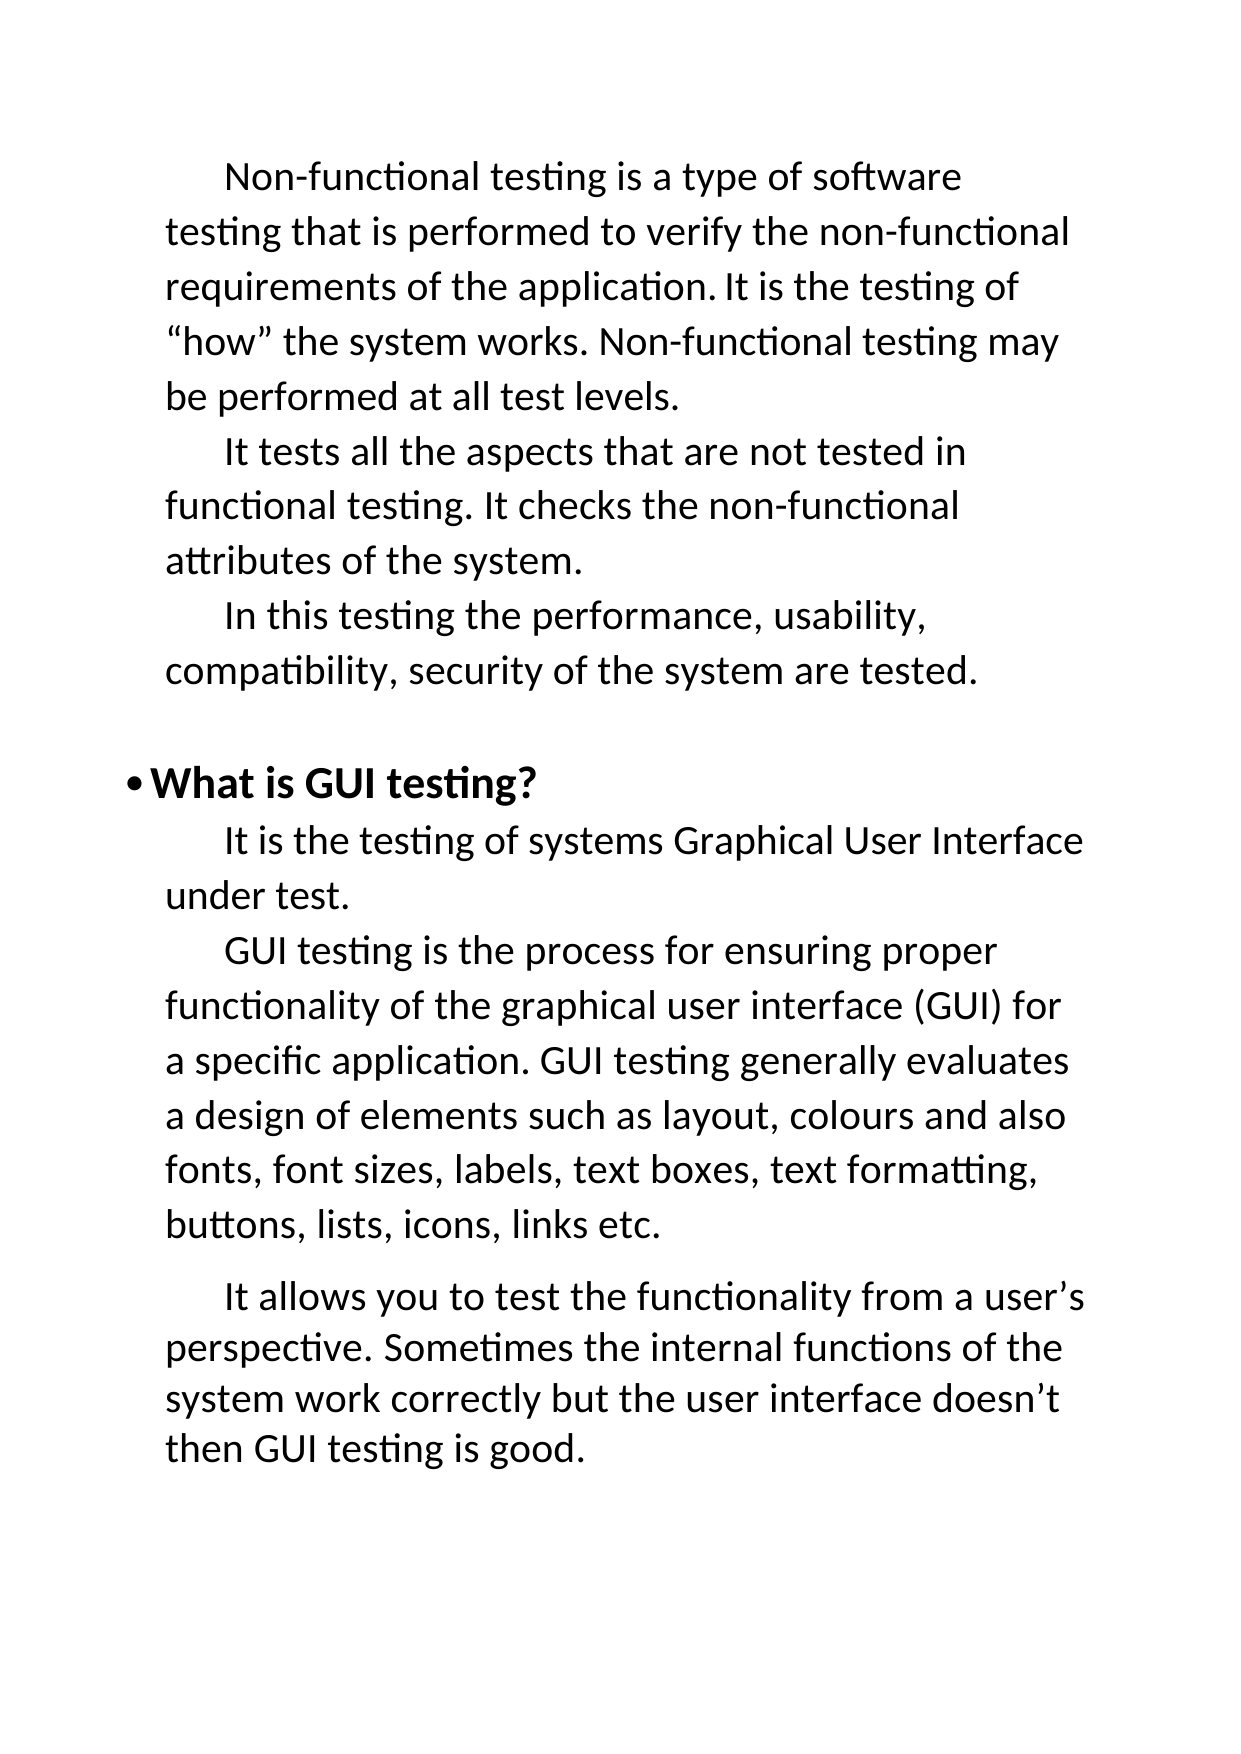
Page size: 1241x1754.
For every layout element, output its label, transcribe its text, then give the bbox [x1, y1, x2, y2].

list GUI testing is the process for ensuring proper functionality of the graphical user interface (GUI) for a specific application. GUI testing generally evaluates a design of elements such as layout, colours and also fonts, font sizes, labels, text boxes, text formatting, buttons, lists, icons, links etc. [165, 924, 1090, 1249]
list It tests all the aspects that are not tested in functional testing. It checks the non-functional attributes of the system. [165, 424, 1090, 585]
list It is the testing of systems Graphical User Interface under test. [165, 814, 1090, 920]
list What is GUI testing? [127, 754, 1090, 810]
text It allows you to test the functionality from a user’s perspective. Sometimes the internal functions of the system work correctly but the user interface doesn’t then GUI testing is good. [165, 1270, 1090, 1473]
list Non-functional testing is a type of software testing that is performed to verify the non-functional requirements of the application. It is the testing of “how” the system works. Non-functional testing may be performed at all test levels. [165, 150, 1090, 420]
list In this testing the performance, usability, compatibility, security of the system are tested. [165, 589, 1090, 695]
